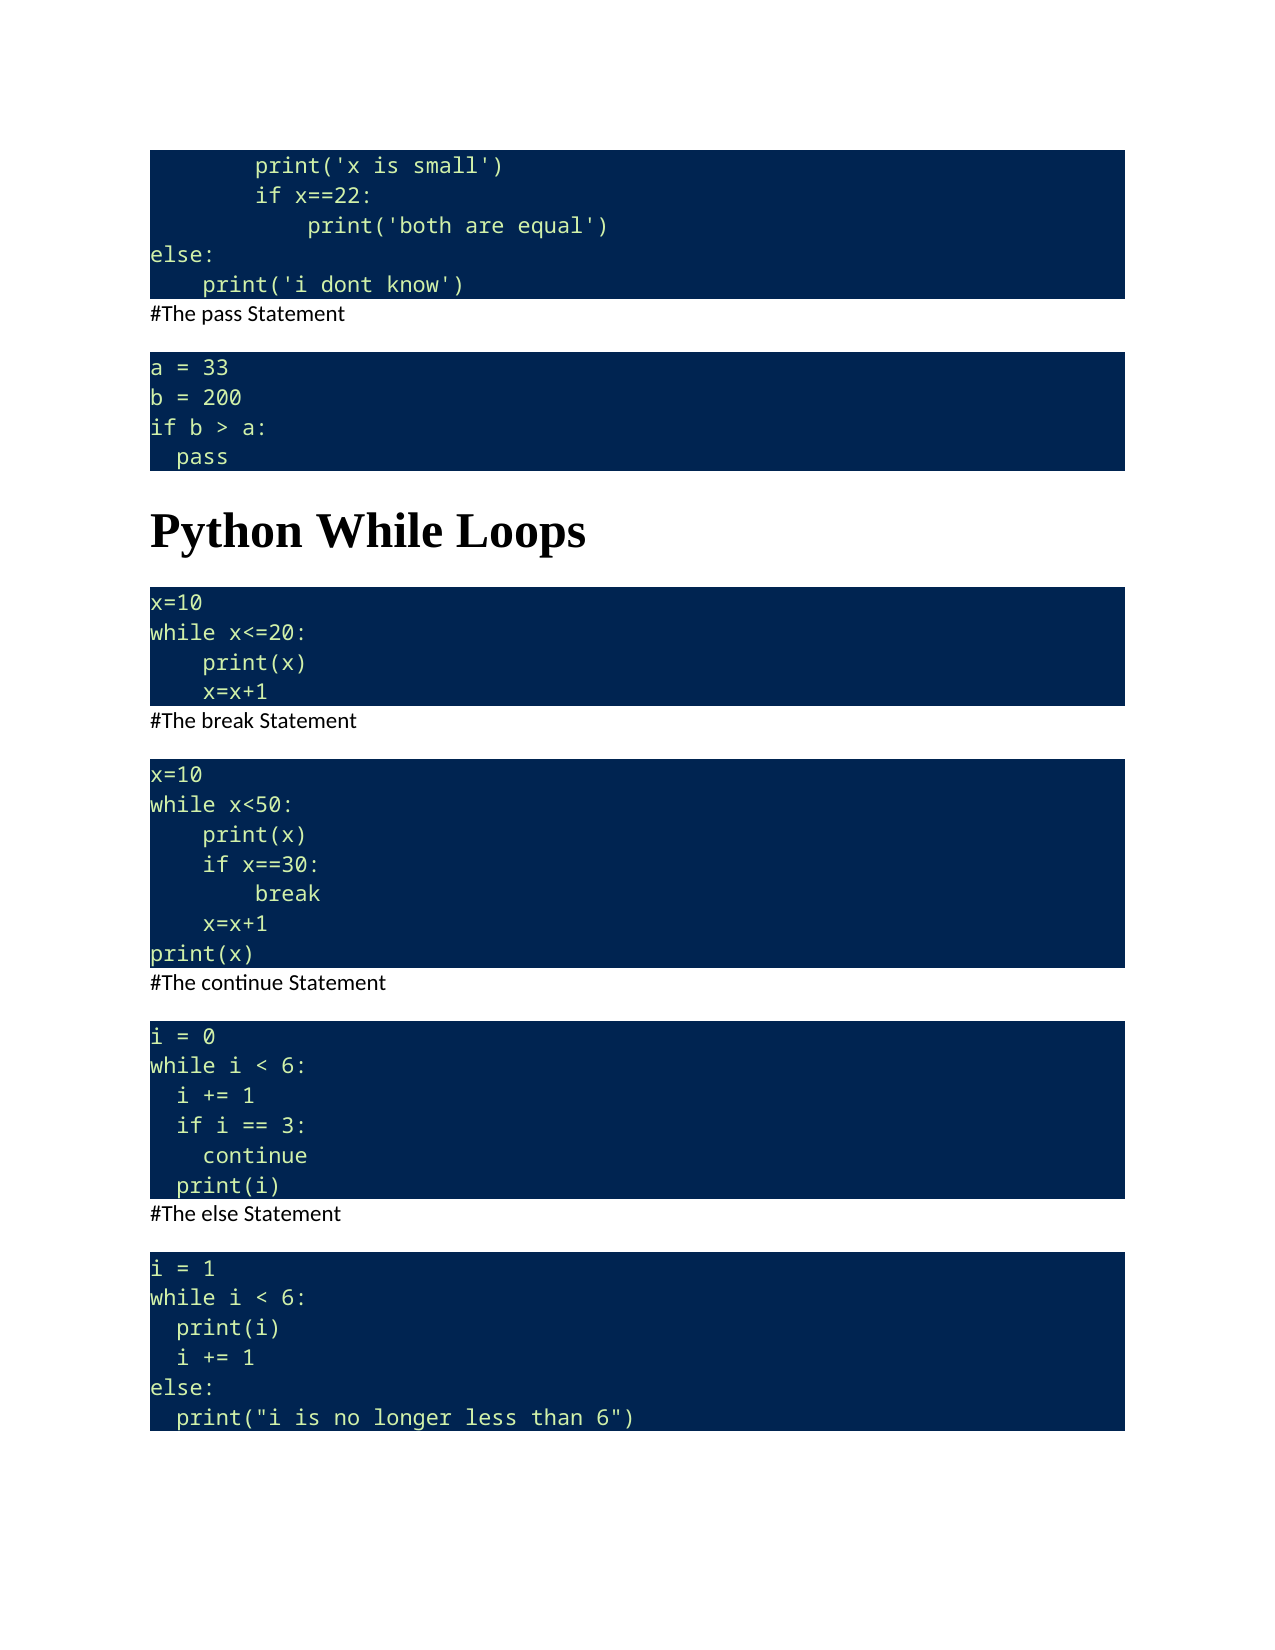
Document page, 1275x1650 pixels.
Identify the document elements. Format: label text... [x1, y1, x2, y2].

text x=x+1 [150, 908, 1125, 938]
text print(i) [150, 1170, 1125, 1199]
text x=x+1 [150, 676, 1125, 706]
text print('both are equal') [150, 209, 1125, 239]
text x=10 [150, 759, 1125, 789]
text i += 1 [150, 1080, 1125, 1110]
text print(x) [150, 647, 1125, 676]
text print('x is small') [150, 150, 1125, 180]
text while i < 6: [150, 1051, 1125, 1080]
text x=10 [150, 587, 1125, 617]
subtitle Python While Loops [150, 500, 1125, 558]
text print('i dont know') [150, 269, 1125, 299]
text #The else Statement [150, 1199, 1125, 1227]
text else: [150, 1372, 1125, 1401]
text if i == 3: [150, 1110, 1125, 1140]
text print("i is no longer less than 6") [150, 1401, 1125, 1431]
text i = 0 [150, 1021, 1125, 1051]
text #The continue Statement [150, 968, 1125, 996]
text b = 200 [150, 382, 1125, 412]
text print(i) [150, 1312, 1125, 1342]
text if x==22: [150, 180, 1125, 209]
text print(x) [150, 819, 1125, 848]
text print(x) [150, 938, 1125, 968]
text else: [150, 239, 1125, 269]
text if b > a: [150, 412, 1125, 441]
text pass [150, 441, 1125, 471]
text while i < 6: [150, 1282, 1125, 1312]
text a = 33 [150, 352, 1125, 382]
text if x==30: [150, 848, 1125, 878]
text #The break Statement [150, 706, 1125, 734]
text continue [150, 1140, 1125, 1170]
text while x<50: [150, 789, 1125, 819]
text while x<=20: [150, 617, 1125, 647]
text i = 1 [150, 1252, 1125, 1282]
text #The pass Statement [150, 299, 1125, 327]
text break [150, 878, 1125, 908]
text i += 1 [150, 1342, 1125, 1372]
